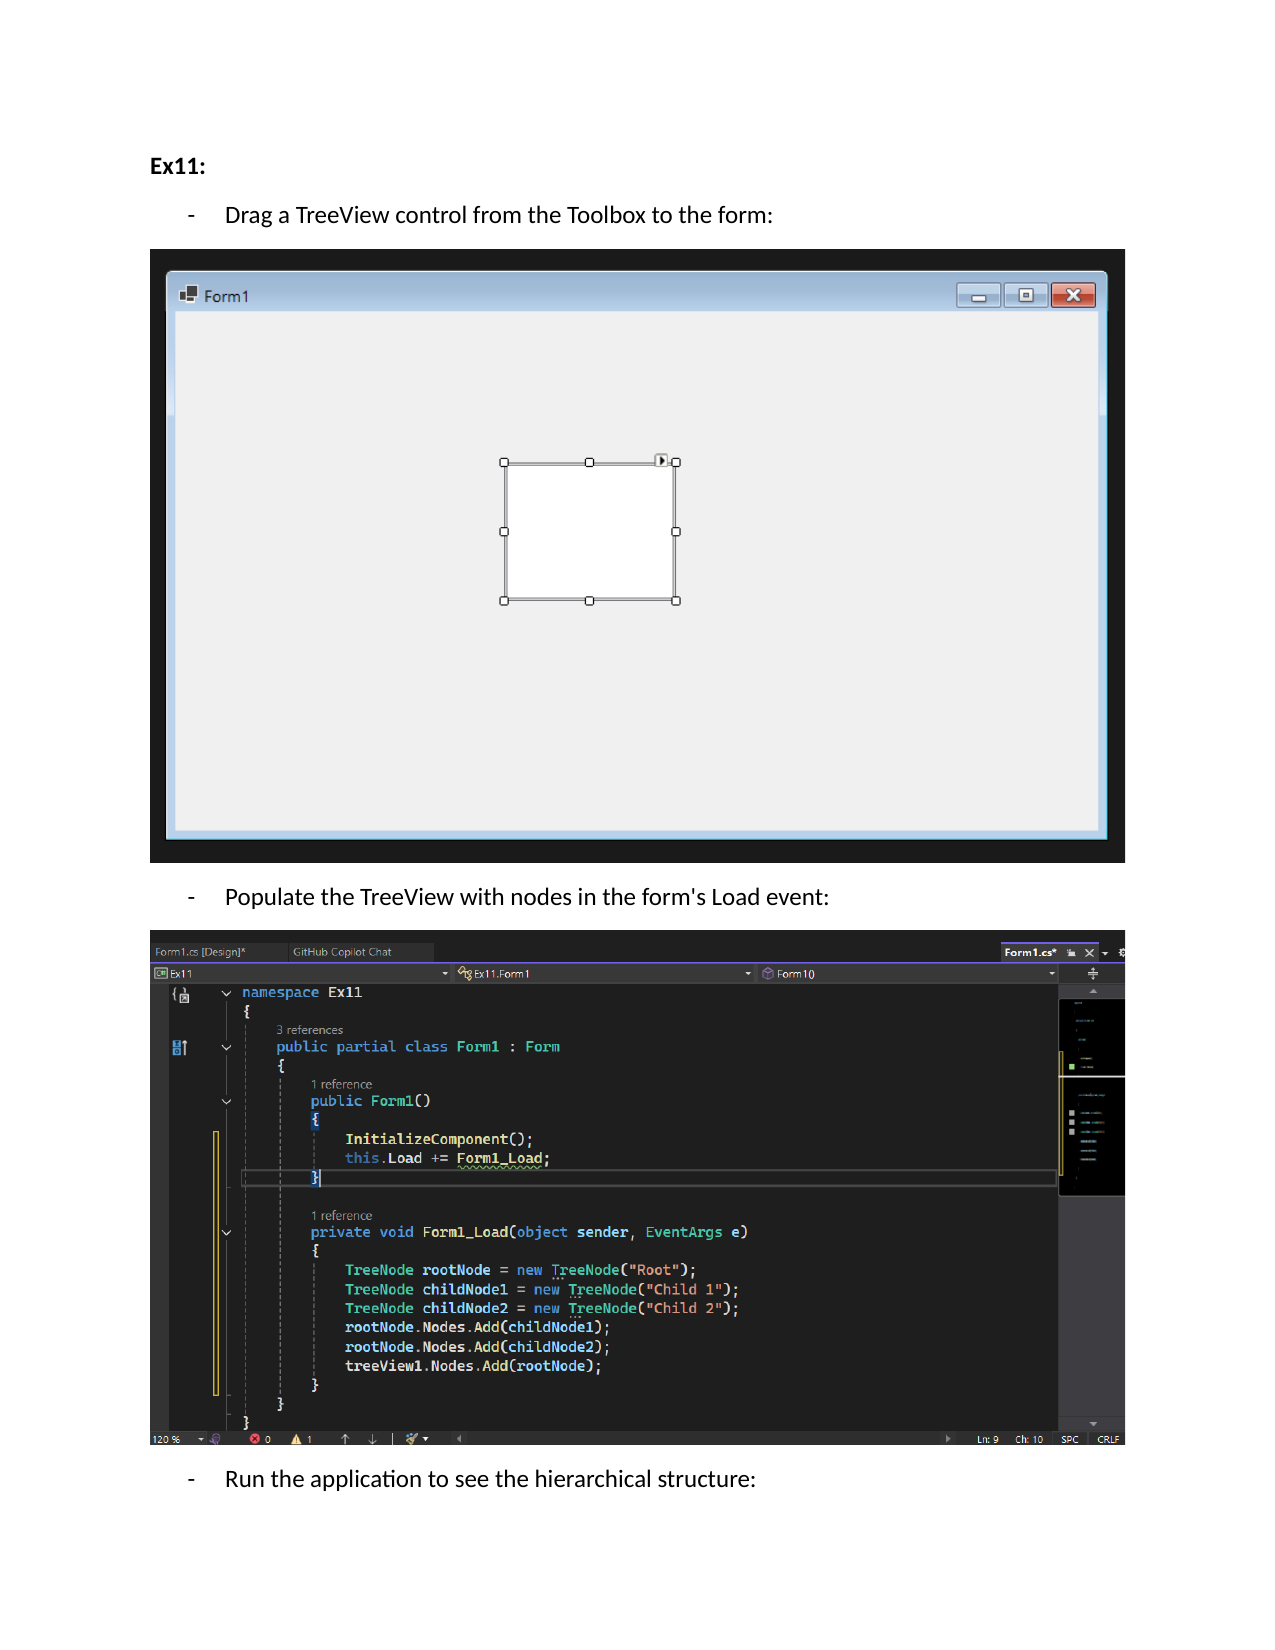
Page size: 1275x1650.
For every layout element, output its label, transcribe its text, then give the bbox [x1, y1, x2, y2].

list Run the application to see the hierarchical structure: [187, 1463, 1125, 1494]
list Populate the TreeView with nodes in the form's Load event: [187, 881, 1125, 912]
picture [150, 930, 1125, 1445]
list Drag a TreeView control from the Toolbox to the form: [187, 199, 1125, 230]
picture [150, 249, 1125, 863]
text Ex11: [150, 150, 1125, 181]
